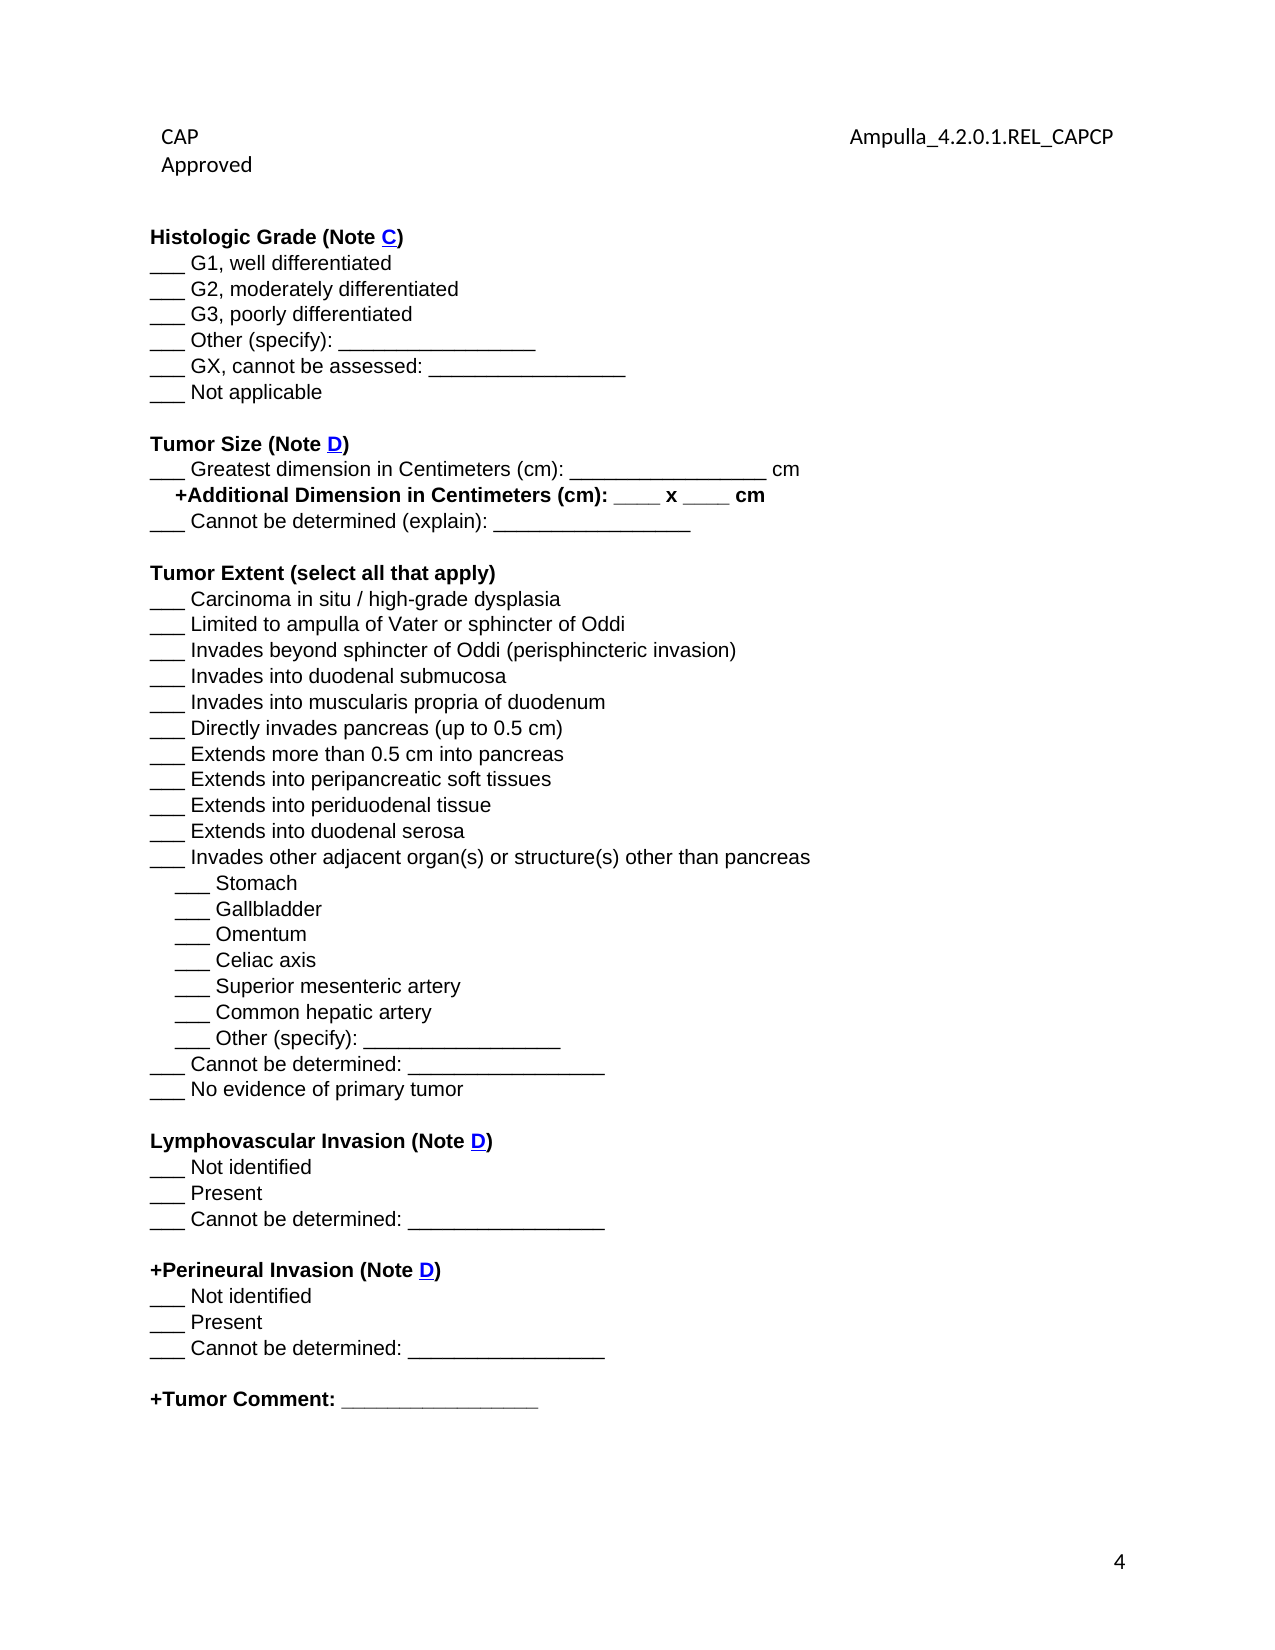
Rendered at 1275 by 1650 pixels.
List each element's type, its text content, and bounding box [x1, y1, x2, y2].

text ___ Carcinoma in situ / high-grade dysplasia [150, 586, 1125, 610]
text ___ Common hepatic artery [150, 1000, 1125, 1024]
text ___ Invades into duodenal submucosa [150, 664, 1125, 688]
text ___ Not identified [150, 1284, 1125, 1308]
text ___ Gallbladder [150, 896, 1125, 920]
text ___ Invades other adjacent organ(s) or structure(s) other than pancreas [150, 845, 1125, 869]
text Histologic Grade (Note C) [150, 225, 1125, 249]
text ___ Not identified [150, 1155, 1125, 1179]
text ___ G1, well differentiated [150, 251, 1125, 274]
text ___ Cannot be determined: _________________ [150, 1206, 1125, 1230]
text ___ No evidence of primary tumor [150, 1077, 1125, 1101]
text ___ Directly invades pancreas (up to 0.5 cm) [150, 716, 1125, 739]
text +Additional Dimension in Centimeters (cm): ____ x ____ cm [150, 483, 1125, 507]
text +Tumor Comment: _________________ [150, 1387, 1125, 1411]
text ___ Stomach [150, 871, 1125, 894]
text ___ G2, moderately differentiated [150, 276, 1125, 300]
text ___ Limited to ampulla of Vater or sphincter of Oddi [150, 612, 1125, 636]
text ___ GX, cannot be assessed: _________________ [150, 354, 1125, 378]
text ___ Cannot be determined: _________________ [150, 1051, 1125, 1075]
text ___ Other (specify): _________________ [150, 1026, 1125, 1049]
text ___ Other (specify): _________________ [150, 328, 1125, 352]
text ___ Extends into peripancreatic soft tissues [150, 767, 1125, 791]
text Tumor Extent (select all that apply) [150, 561, 1125, 584]
text ___ Superior mesenteric artery [150, 974, 1125, 998]
text ___ Extends into duodenal serosa [150, 819, 1125, 843]
text ___ Present [150, 1310, 1125, 1334]
text ___ G3, poorly differentiated [150, 302, 1125, 326]
text ___ Extends more than 0.5 cm into pancreas [150, 741, 1125, 765]
text Tumor Size (Note D) [150, 431, 1125, 455]
text ___ Cannot be determined (explain): _________________ [150, 509, 1125, 533]
text ___ Present [150, 1181, 1125, 1204]
text ___ Extends into periduodenal tissue [150, 793, 1125, 817]
text ___ Cannot be determined: _________________ [150, 1336, 1125, 1359]
text ___ Invades into muscularis propria of duodenum [150, 690, 1125, 714]
text ___ Invades beyond sphincter of Oddi (perisphincteric invasion) [150, 638, 1125, 662]
text ___ Omentum [150, 922, 1125, 946]
text Lymphovascular Invasion (Note D) [150, 1129, 1125, 1153]
text ___ Not applicable [150, 380, 1125, 404]
text ___ Celiac axis [150, 948, 1125, 972]
text ___ Greatest dimension in Centimeters (cm): _________________ cm [150, 457, 1125, 481]
text +Perineural Invasion (Note D) [150, 1258, 1125, 1282]
